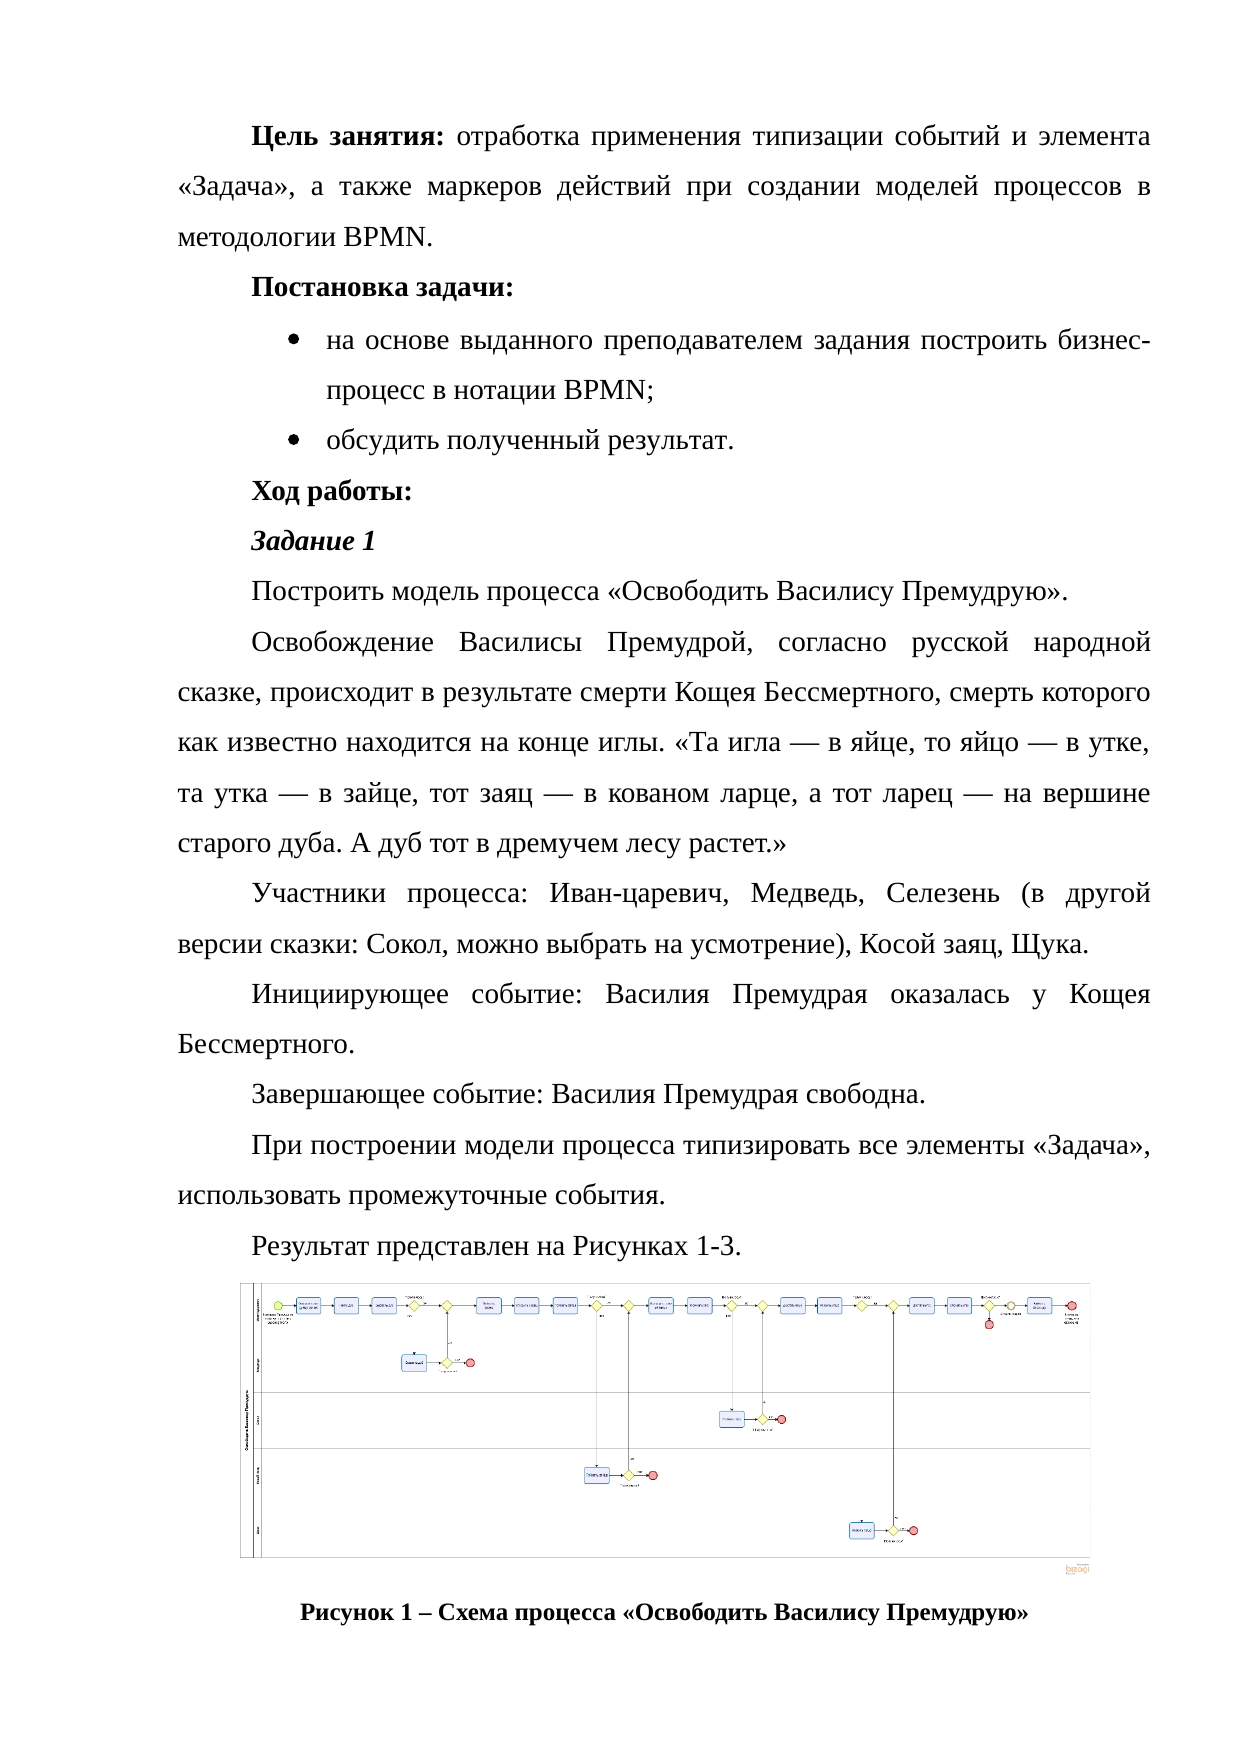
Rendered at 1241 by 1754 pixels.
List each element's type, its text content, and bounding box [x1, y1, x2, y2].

text Постановка задачи: [177, 269, 1152, 303]
list на основе выданного преподавателем задания построить бизнес-процесс в нотации BPMN; [288, 322, 1152, 406]
text Построить модель процесса «Освободить Василису Премудрую». [177, 573, 1152, 607]
text Цель занятия: отработка применения типизации событий и элемента «Задача», а также маркеров действий при создании моделей процессов в методологии BPMN. [177, 118, 1152, 252]
picture [234, 1277, 1095, 1583]
text Инициирующее событие: Василия Премудрая оказалась у Кощея Бессмертного. [177, 976, 1152, 1060]
text При построении модели процесса типизировать все элементы «Задача», использовать промежуточные события. [177, 1127, 1152, 1211]
text Завершающее событие: Василия Премудрая свободна. [177, 1077, 1152, 1110]
text Освобождение Василисы Премудрой, согласно русской народной сказке, происходит в результате смерти Кощея Бессмертного, смерть которого как известно находится на конце иглы. «Та игла — в яйце, то яйцо — в утке, та утка — в зайце, тот заяц — в кованом ларце, а тот ларец — на вершине старого дуба. А дуб тот в дремучем лесу растет.» [177, 624, 1152, 859]
text Ход работы: [177, 473, 1152, 506]
text Рисунок 1 – Схема процесса «Освободить Василису Премудрую» [177, 1597, 1152, 1626]
text Результат представлен на Рисунках 1-3. [177, 1228, 1152, 1261]
text Участники процесса: Иван-царевич, Медведь, Селезень (в другой версии сказки: Сокол, можно выбрать на усмотрение), Косой заяц, Щука. [177, 875, 1152, 959]
text Задание 1 [177, 523, 1152, 557]
list обсудить полученный результат. [288, 422, 1152, 456]
